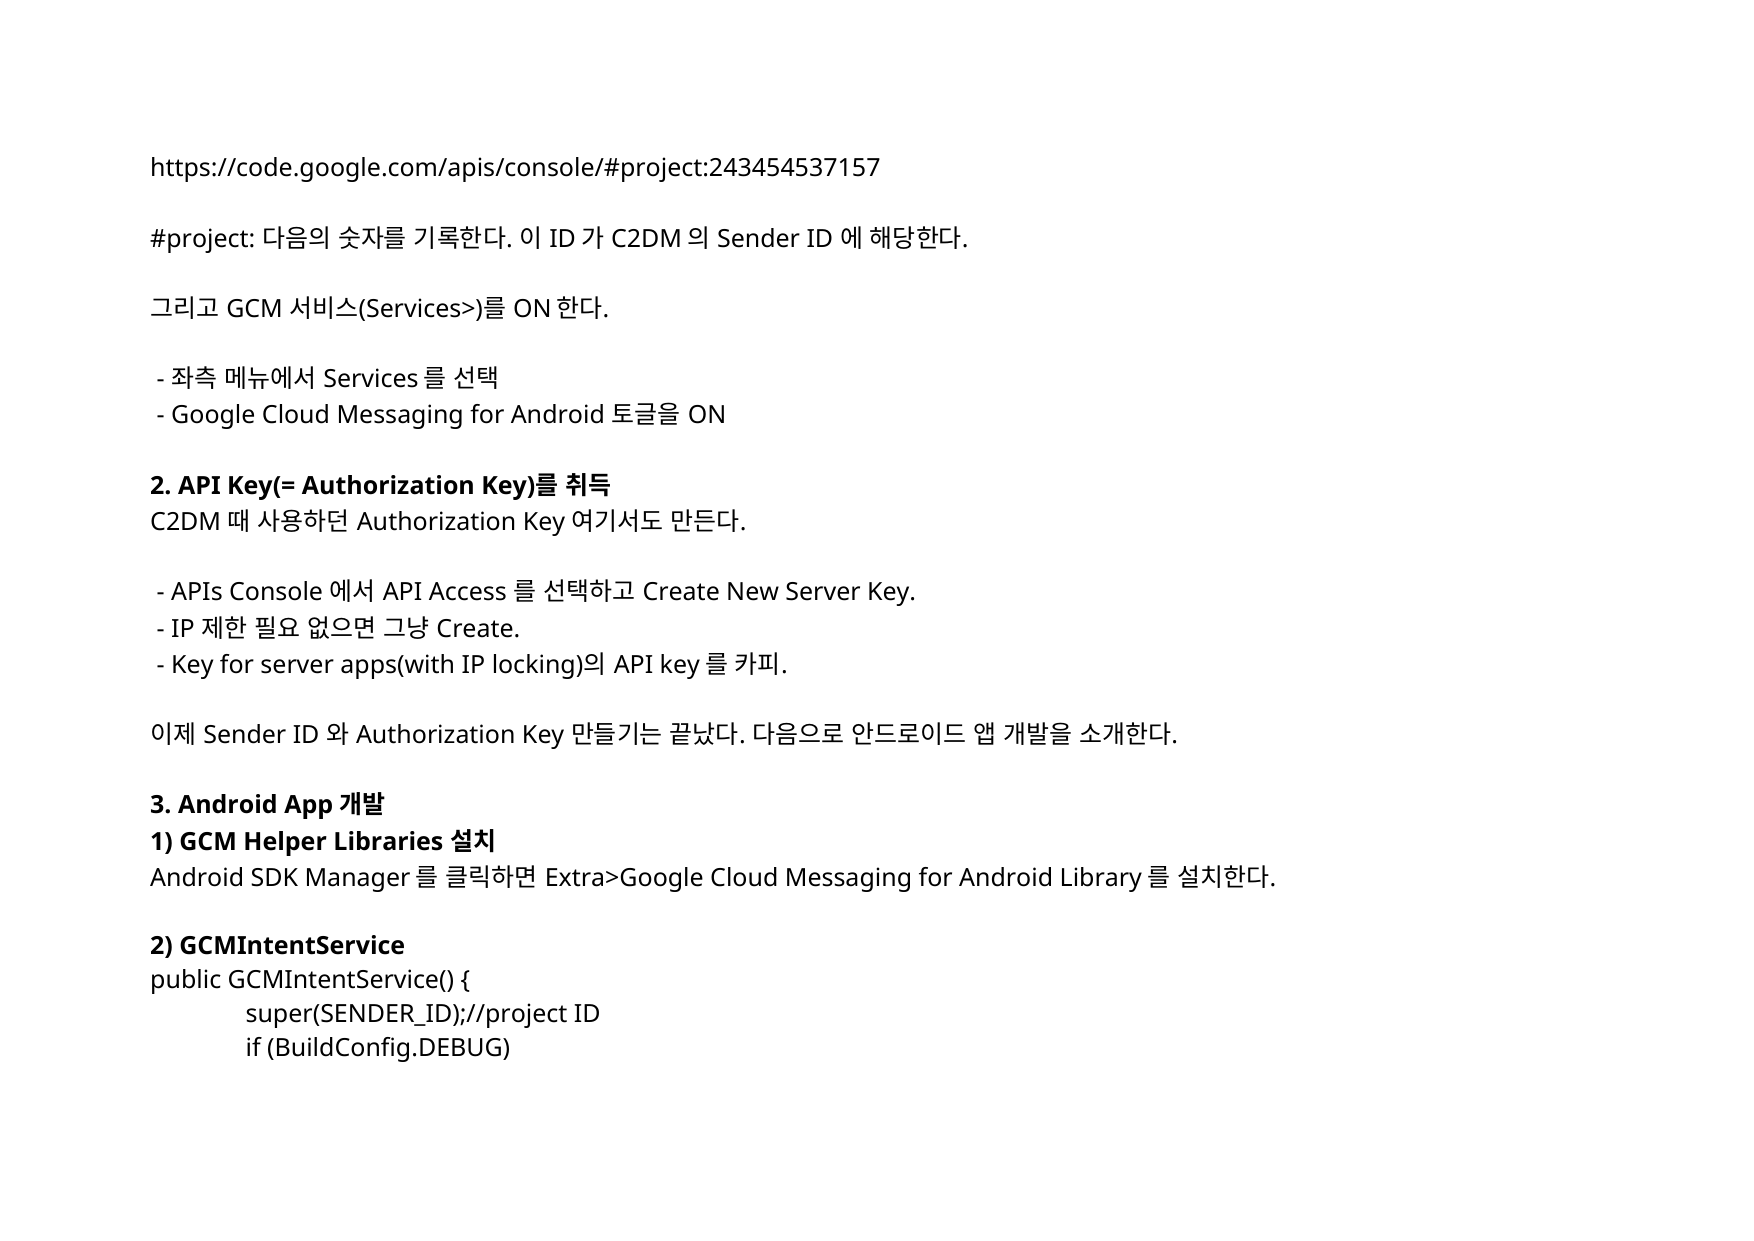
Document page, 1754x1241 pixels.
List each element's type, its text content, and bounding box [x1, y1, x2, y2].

text https://code.google.com/apis/console/#project:243454537157 [150, 150, 1577, 184]
text super(SENDER_ID);//project ID [150, 996, 1577, 1030]
text if (BuildConfig.DEBUG) [150, 1030, 1577, 1064]
text #project: 다음의 숫자를 기록한다. 이 ID가 C2DM의 Sender ID 에 해당한다. 그리고 GCM 서비스(Services>)를 ON한다. - 좌측 메뉴에서 Services를 선택 - Google Cloud Messaging for Android 토글을 ON 2. API Key(= Authorization Key)를 취득 C2DM 때 사용하던 Authorization Key 여기서도 만든다. - APIs Console 에서 API Access 를 선택하고 Create New Server Key. - IP 제한 필요 없으면 그냥 Create. - Key for server apps(with IP locking)의 API key를 카피. 이제 Sender ID 와 Authorization Key 만들기는 끝났다. 다음으로 안드로이드 앱 개발을 소개한다. 3. Android App 개발 1) GCM Helper Libraries 설치 Android SDK Manager를 클릭하면 Extra>Google Cloud Messaging for Android Library를 설치한다. 2) GCMIntentService [150, 184, 1577, 962]
text public GCMIntentService() { [150, 962, 1577, 996]
